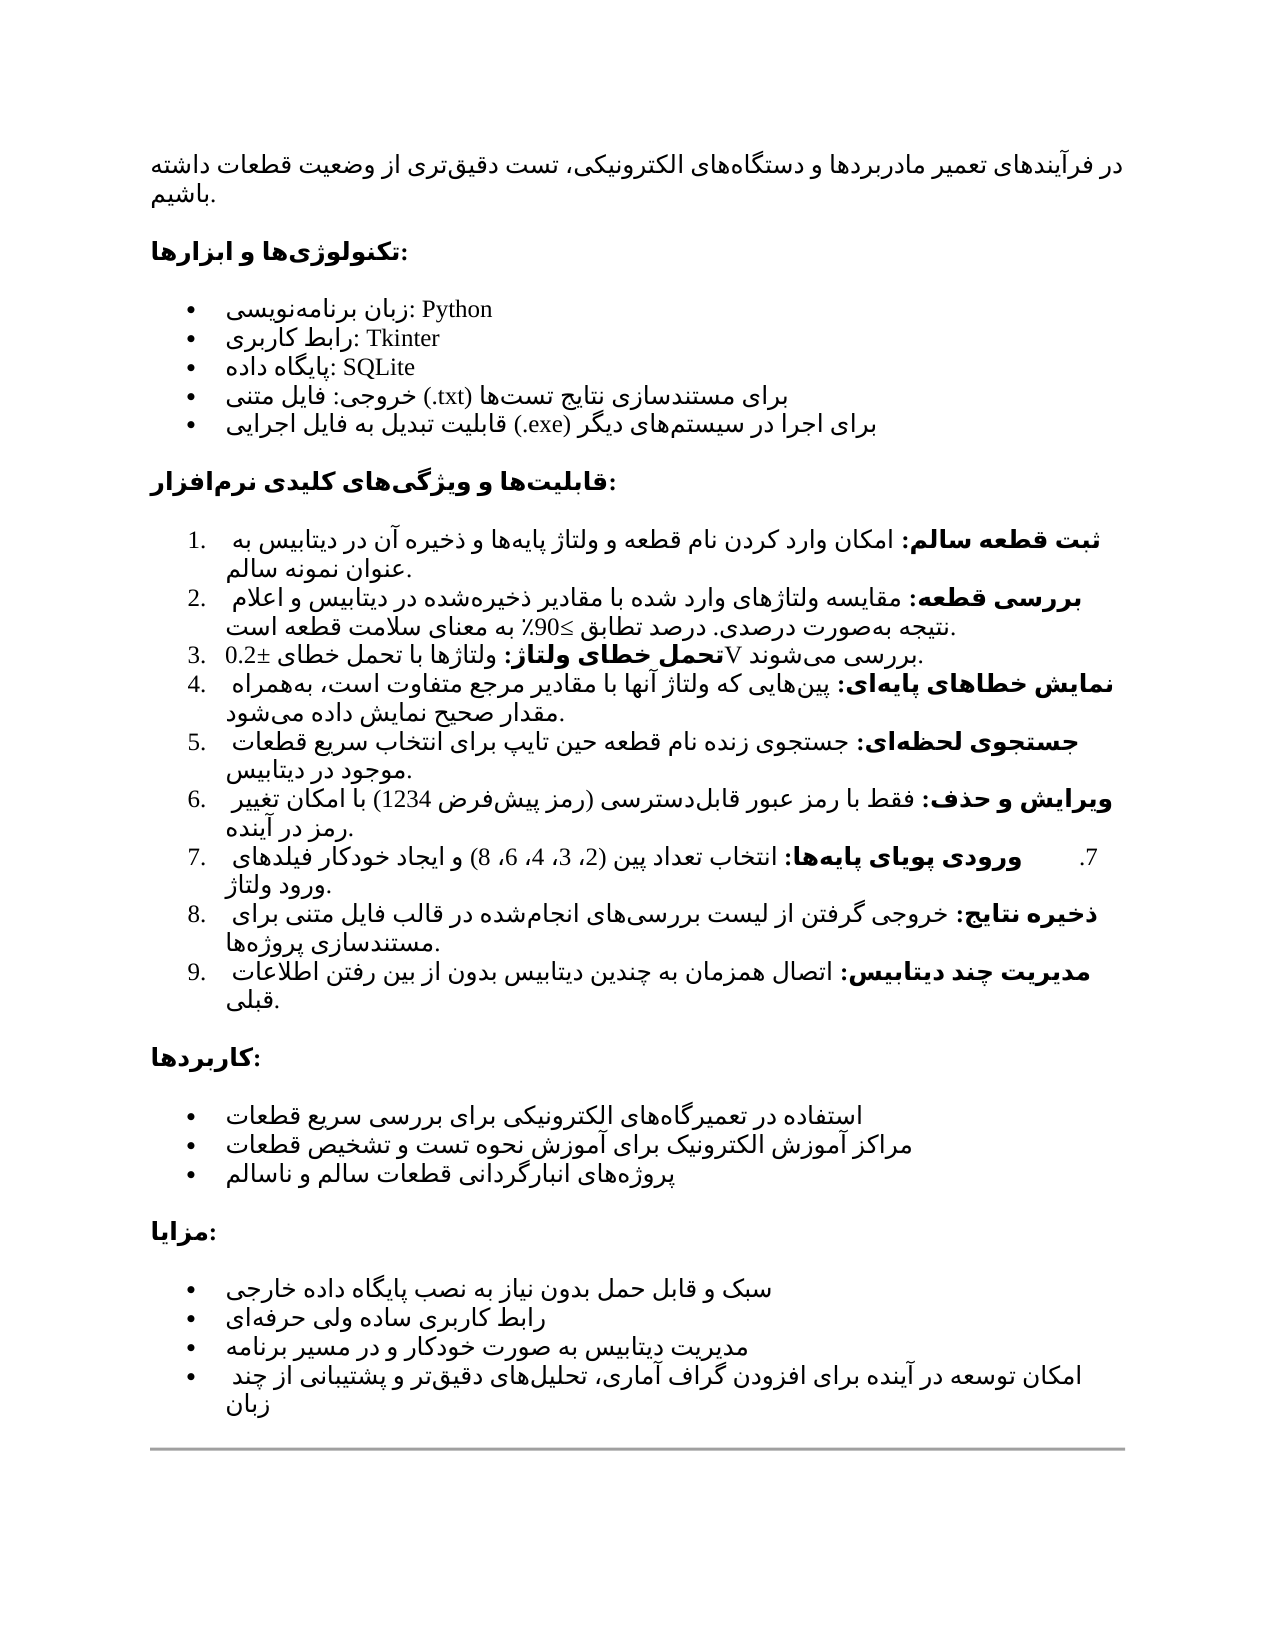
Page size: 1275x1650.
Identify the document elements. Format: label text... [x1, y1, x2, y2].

list بررسی قطعه: مقایسه ولتاژهای وارد شده با مقادیر ذخیره‌شده در دیتابیس و اعلام نتیجه به‌صورت درصدی. درصد تطابق ≥90٪ به معنای سلامت قطعه است. [187, 583, 1125, 640]
list ثبت قطعه سالم: امکان وارد کردن نام قطعه و ولتاژ پایه‌ها و ذخیره آن در دیتابیس به عنوان نمونه سالم. [187, 525, 1125, 583]
list پایگاه داده: SQLite [187, 352, 1125, 381]
text کاربردها: [150, 1043, 1125, 1072]
list سبک و قابل حمل بدون نیاز به نصب پایگاه داده خارجی [187, 1274, 1125, 1303]
list زبان برنامه‌نویسی: Python [187, 294, 1125, 323]
list ویرایش و حذف: فقط با رمز عبور قابل‌دسترسی (رمز پیش‌فرض 1234) با امکان تغییر رمز در آینده. [187, 784, 1125, 842]
text تکنولوژی‌ها و ابزارها: [150, 237, 1125, 265]
list رابط کاربری ساده ولی حرفه‌ای [187, 1303, 1125, 1332]
list ذخیره نتایج: خروجی گرفتن از لیست بررسی‌های انجام‌شده در قالب فایل متنی برای مستندسازی پروژه‌ها. [187, 899, 1125, 957]
list جستجوی لحظه‌ای: جستجوی زنده نام قطعه حین تایپ برای انتخاب سریع قطعات موجود در دیتابیس. [187, 727, 1125, 784]
list مدیریت دیتابیس به صورت خودکار و در مسیر برنامه [187, 1332, 1125, 1361]
list نمایش خطاهای پایه‌ای: پین‌هایی که ولتاژ آنها با مقادیر مرجع متفاوت است، به‌همراه مقدار صحیح نمایش داده می‌شود. [187, 669, 1125, 727]
list خروجی: فایل متنی (.txt) برای مستندسازی نتایج تست‌ها [187, 381, 1125, 409]
list رابط کاربری: Tkinter [187, 323, 1125, 352]
list تحمل خطای ولتاژ: ولتاژها با تحمل خطای ±0.2V بررسی می‌شوند. [187, 640, 1125, 669]
text مزایا: [150, 1217, 1125, 1245]
list پروژه‌های انبارگردانی قطعات سالم و ناسالم [187, 1159, 1125, 1187]
list استفاده در تعمیرگاه‌های الکترونیکی برای بررسی سریع قطعات [187, 1101, 1125, 1130]
list قابلیت تبدیل به فایل اجرایی (.exe) برای اجرا در سیستم‌های دیگر [187, 409, 1125, 438]
list امکان توسعه در آینده برای افزودن گراف آماری، تحلیل‌های دقیق‌تر و پشتیبانی از چند زبان [187, 1361, 1125, 1418]
list ورودی پویای پایه‌ها: انتخاب تعداد پین (2، 3، 4، 6، 8) و ایجاد خودکار فیلدهای ورود ولتاژ. [187, 842, 1125, 899]
list مراکز آموزش الکترونیک برای آموزش نحوه تست و تشخیص قطعات [187, 1130, 1125, 1159]
text قابلیت‌ها و ویژگی‌های کلیدی نرم‌افزار: [150, 467, 1125, 496]
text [150, 150, 1125, 207]
list مدیریت چند دیتابیس: اتصال همزمان به چندین دیتابیس بدون از بین رفتن اطلاعات قبلی. [187, 957, 1125, 1014]
